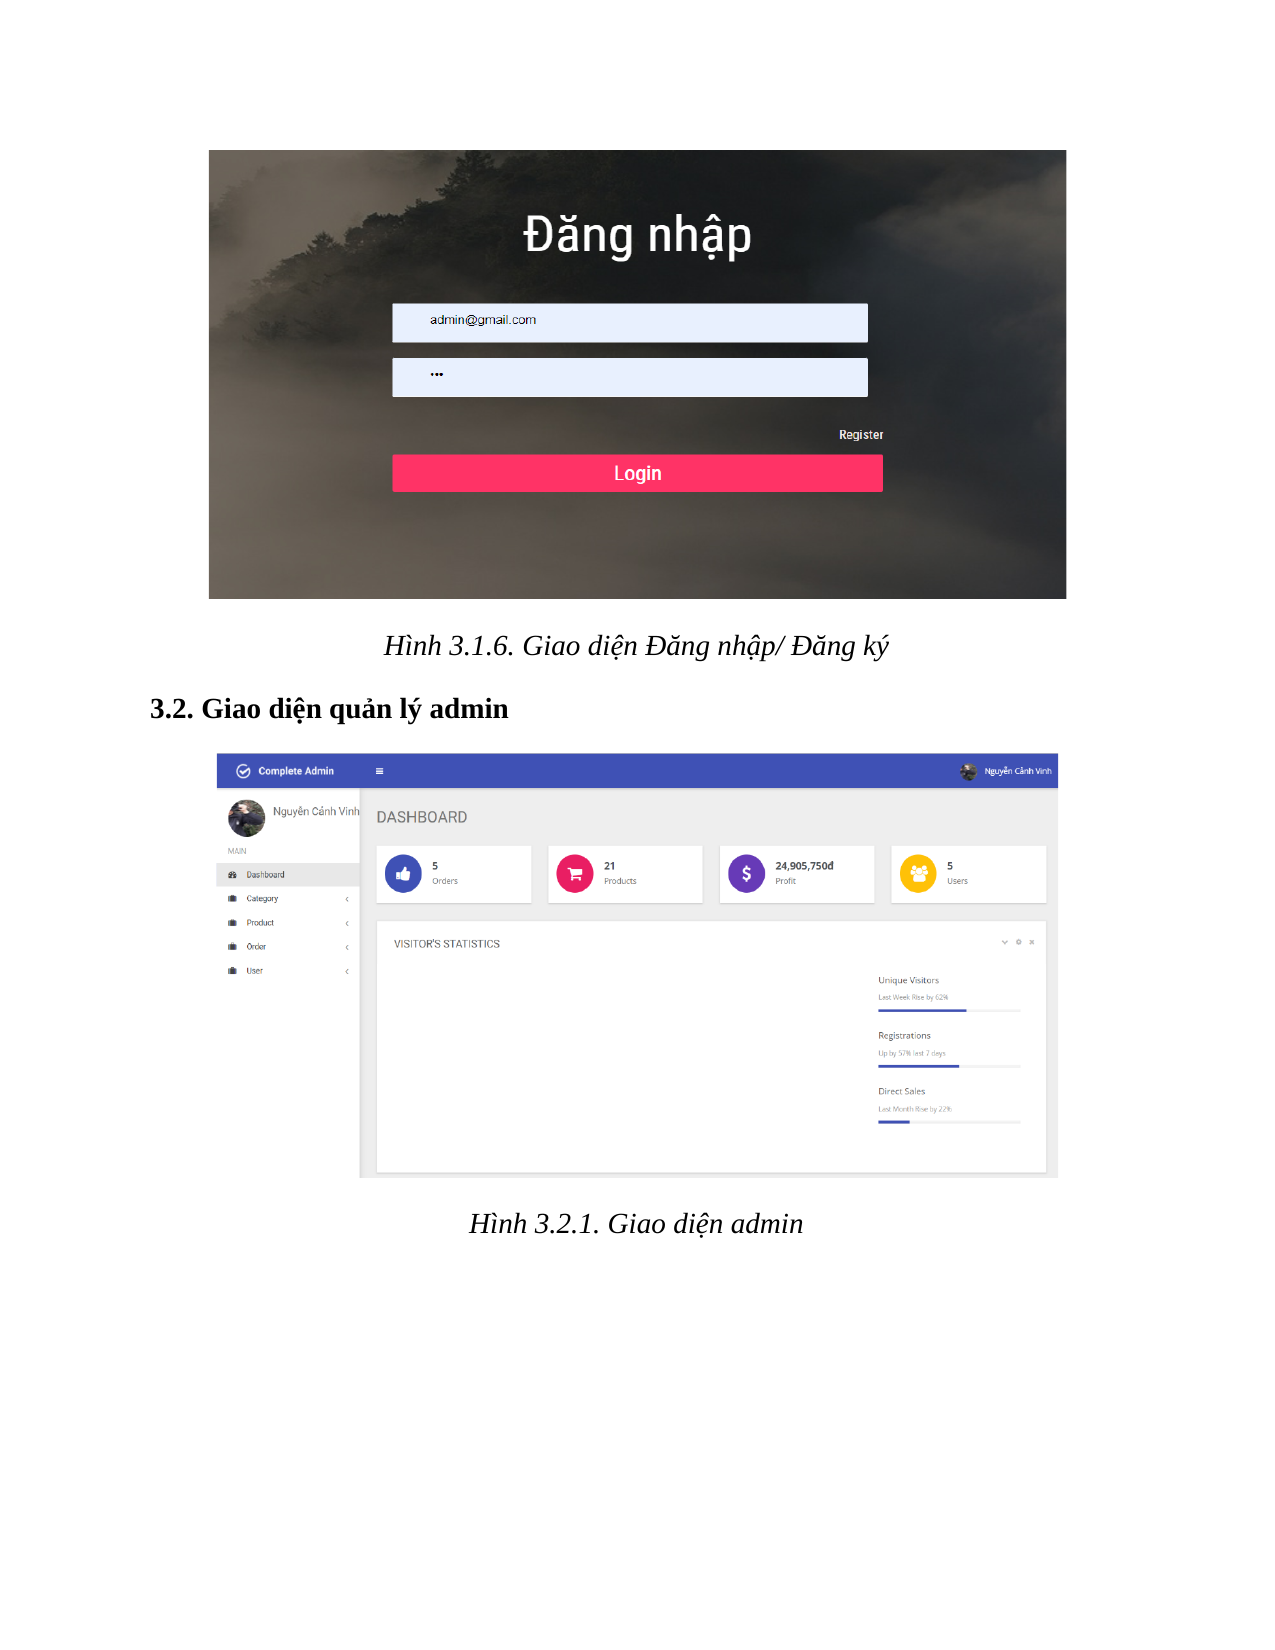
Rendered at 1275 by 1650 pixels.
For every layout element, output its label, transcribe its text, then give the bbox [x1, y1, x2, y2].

picture [208, 150, 1067, 599]
text Hình 3.2.1. Giao diện admin [150, 1207, 1125, 1240]
text Hình 3.1.6. Giao diện Đăng nhập/ Đăng ký [150, 628, 1125, 662]
subtitle 3.2. Giao diện quản lý admin [150, 691, 1125, 724]
picture [216, 753, 1059, 1178]
